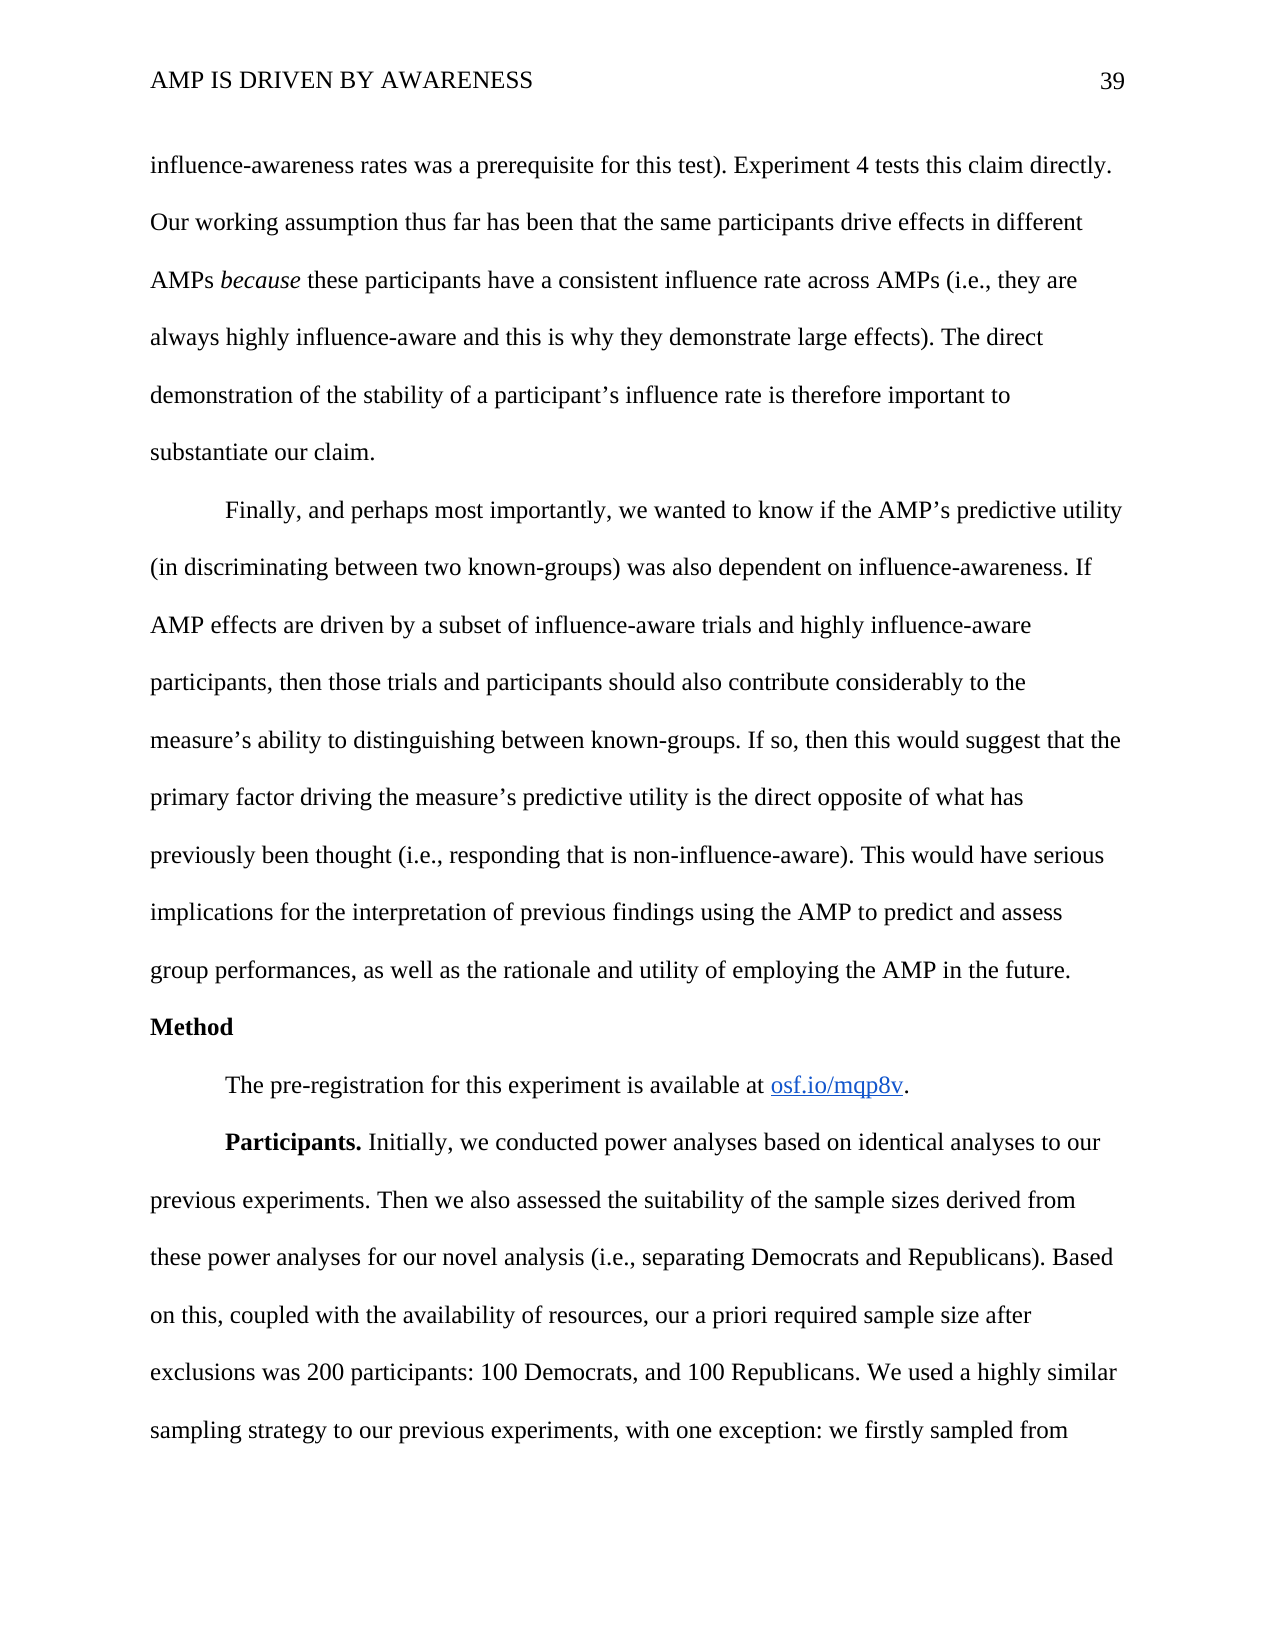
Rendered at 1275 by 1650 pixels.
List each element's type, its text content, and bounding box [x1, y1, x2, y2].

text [150, 1127, 1125, 1444]
text Finally, and perhaps most importantly, we wanted to know if the AMP’s predictive utility (in discriminating between two known-groups) was also dependent on influence-awareness. If AMP effects are driven by a subset of influence-aware trials and highly influence-aware participants, then those trials and participants should also contribute considerably to the measure’s ability to distinguishing between known-groups. If so, then this would suggest that the primary factor driving the measure’s predictive utility is the direct opposite of what has previously been thought (i.e., responding that is non-influence-aware). This would have serious implications for the interpretation of previous findings using the AMP to predict and assess group performances, as well as the rationale and utility of employing the AMP in the future. [150, 495, 1125, 984]
text The pre-registration for this experiment is available at osf.io/mqp8v. [150, 1070, 1125, 1099]
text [150, 150, 1125, 466]
subtitle Method [150, 1012, 1125, 1041]
